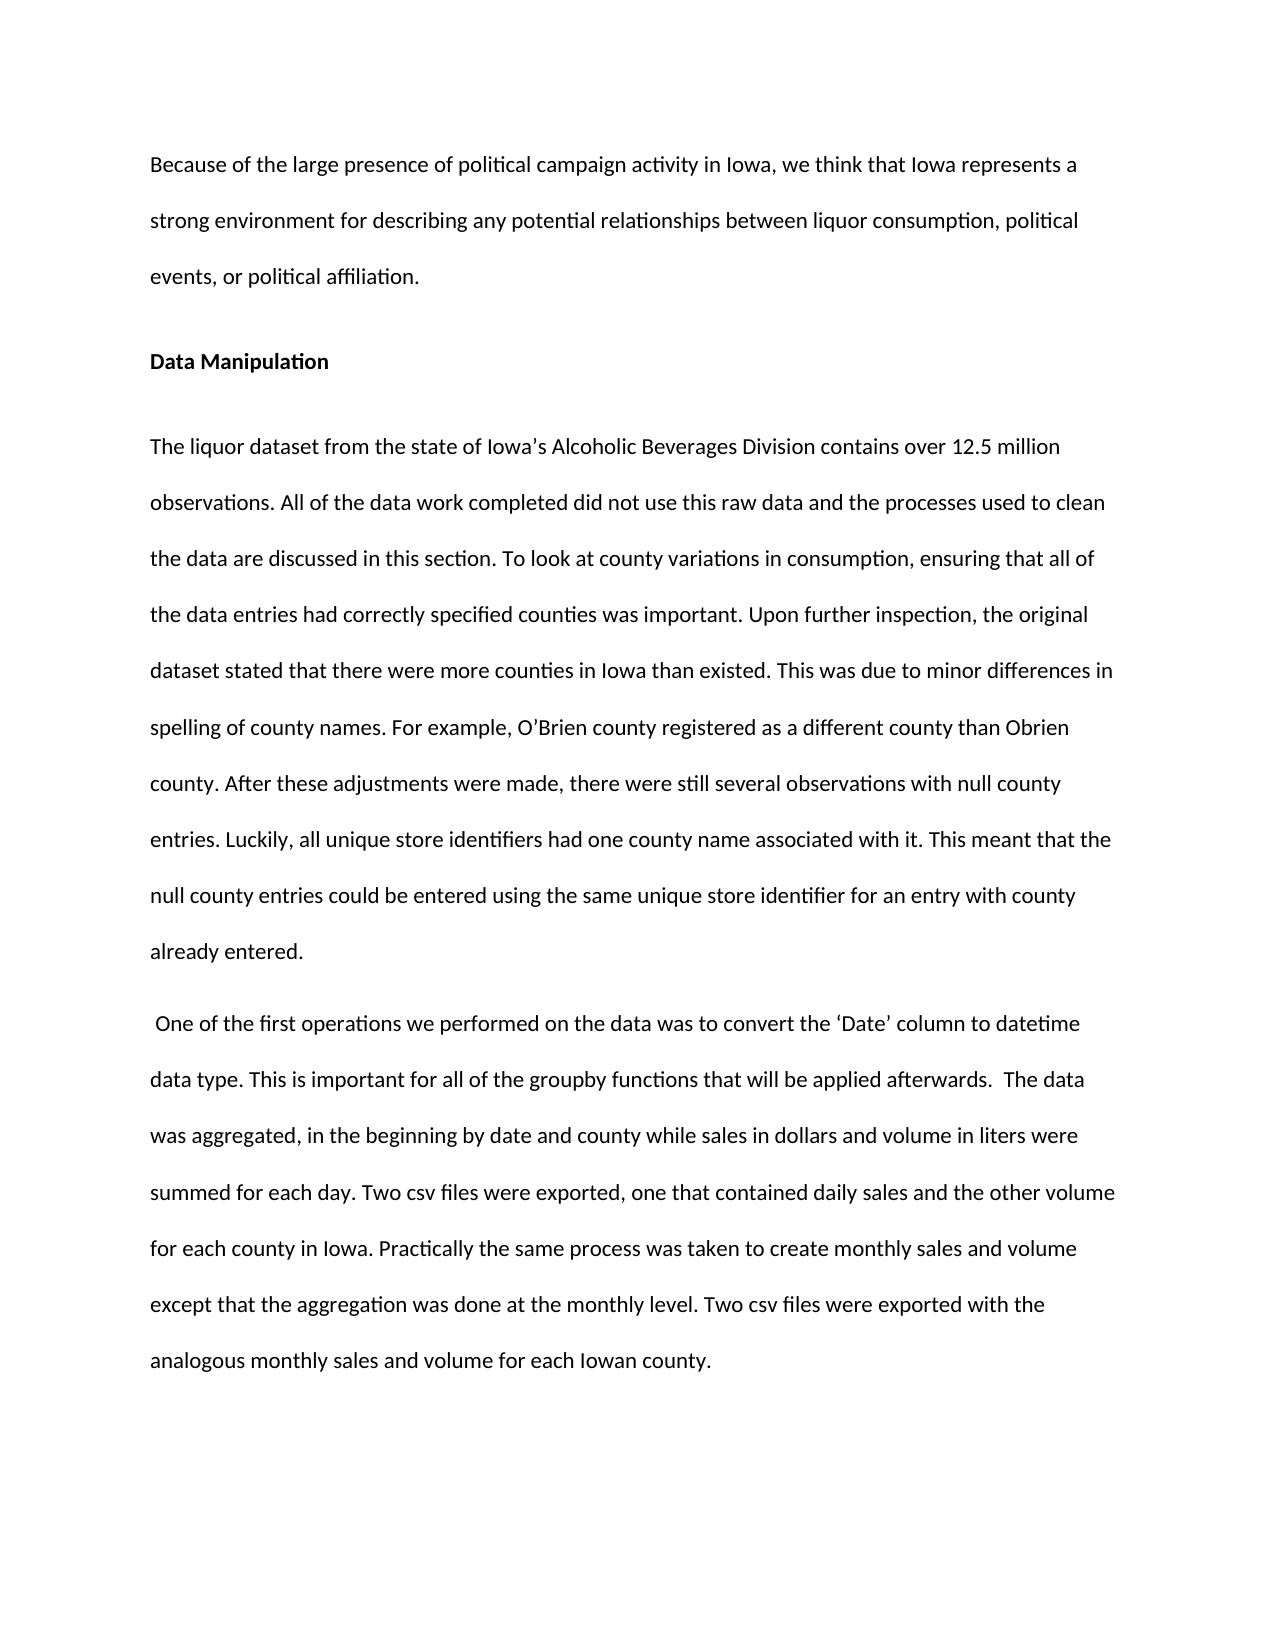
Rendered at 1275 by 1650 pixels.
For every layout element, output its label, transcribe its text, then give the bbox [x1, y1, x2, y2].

text Data Manipulation [150, 347, 1125, 375]
text Because of the large presence of political campaign activity in Iowa, we think that Iowa represents a strong environment for describing any potential relationships between liquor consumption, political events, or political affiliation. [150, 150, 1125, 290]
text The liquor dataset from the state of Iowa’s Alcoholic Beverages Division contains over 12.5 million observations. All of the data work completed did not use this raw data and the processes used to clean the data are discussed in this section. To look at county variations in consumption, ensuring that all of the data entries had correctly specified counties was important. Upon further inspection, the original dataset stated that there were more counties in Iowa than existed. This was due to minor differences in spelling of county names. For example, O’Brien county registered as a different county than Obrien county. After these adjustments were made, there were still several observations with null county entries. Luckily, all unique store identifiers had one county name associated with it. This meant that the null county entries could be entered using the same unique store identifier for an entry with county already entered. [150, 432, 1125, 965]
text One of the first operations we performed on the data was to convert the ‘Date’ column to datetime data type. This is important for all of the groupby functions that will be applied afterwards. The data was aggregated, in the beginning by date and county while sales in dollars and volume in liters were summed for each day. Two csv files were exported, one that contained daily sales and the other volume for each county in Iowa. Practically the same process was taken to create monthly sales and volume except that the aggregation was done at the monthly level. Two csv files were exported with the analogous monthly sales and volume for each Iowan county. [150, 1009, 1125, 1374]
